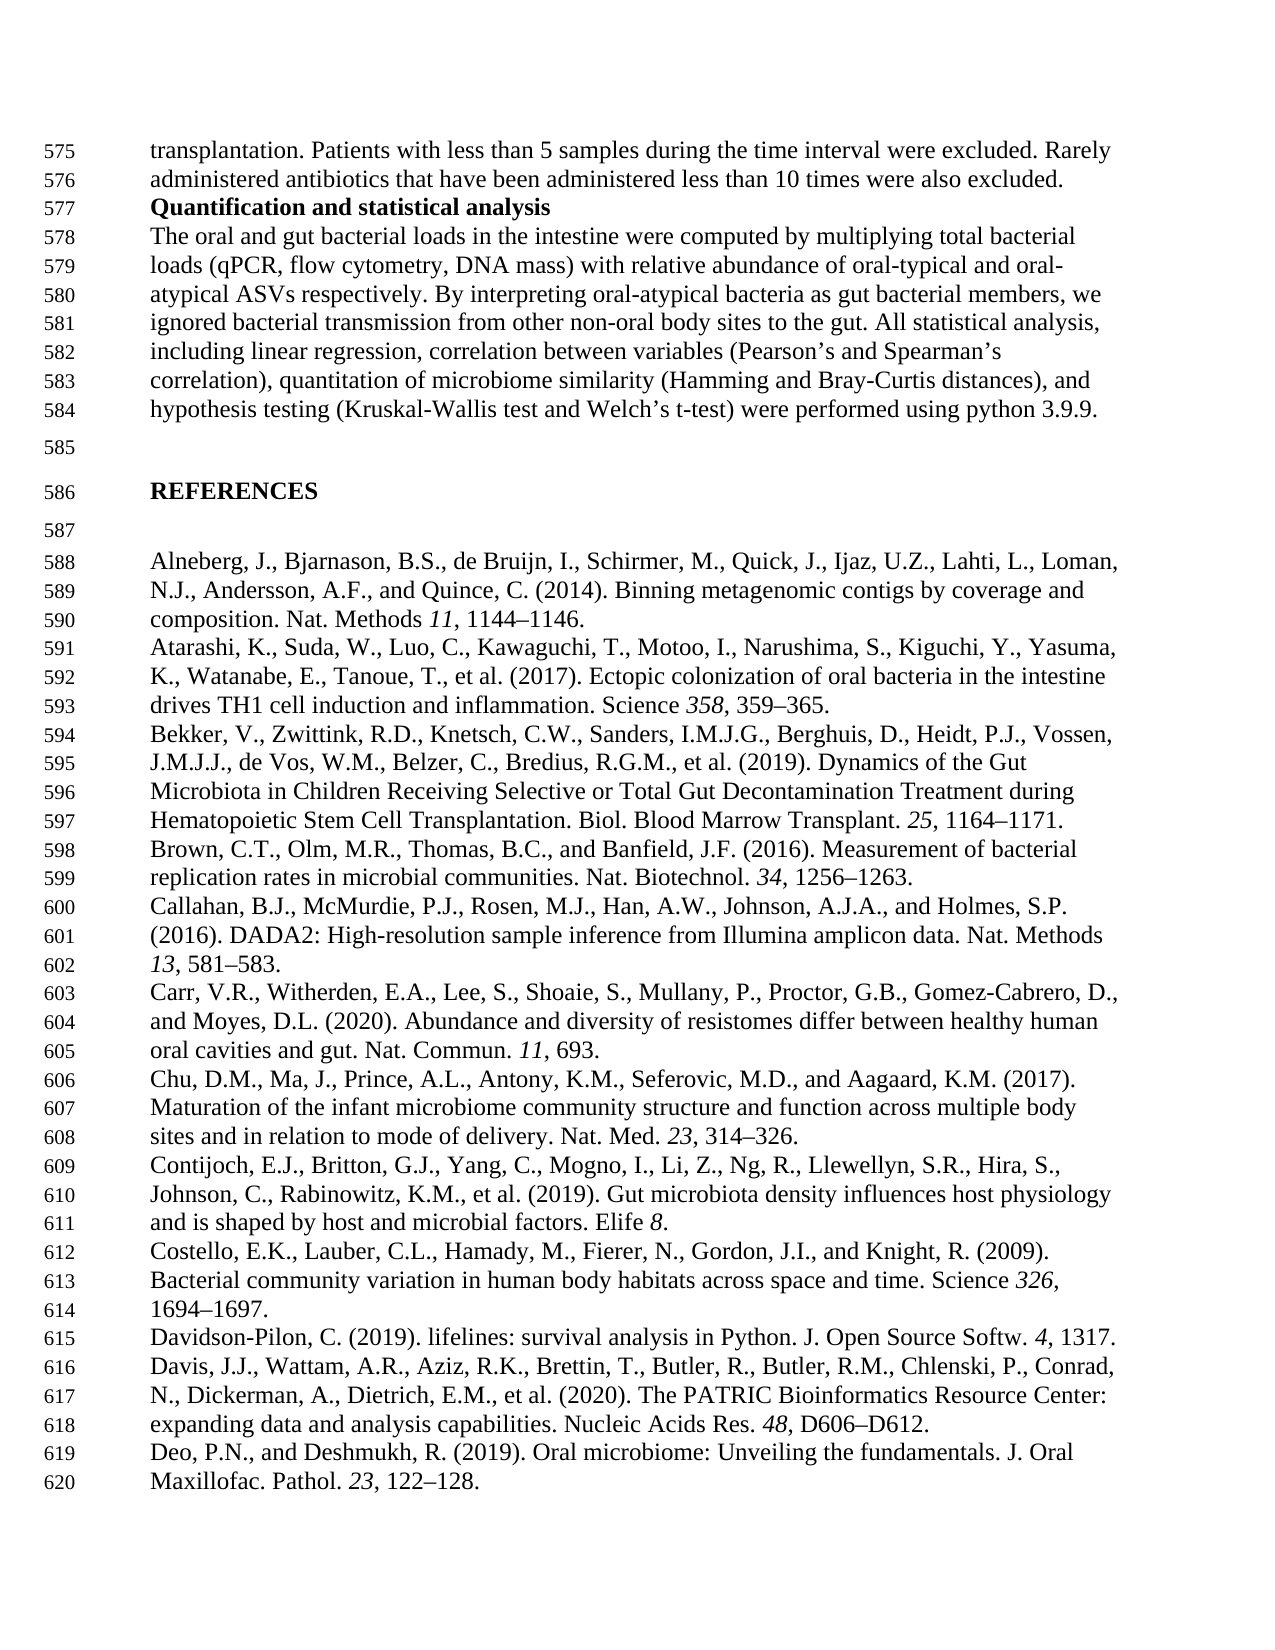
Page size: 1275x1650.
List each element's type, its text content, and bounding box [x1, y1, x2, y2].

text The oral and gut bacterial loads in the intestine were computed by multiplying total bacterial loads (qPCR, flow cytometry, DNA mass) with relative abundance of oral-typical and oral-atypical ASVs respectively. By interpreting oral-atypical bacteria as gut bacterial members, we ignored bacterial transmission from other non-oral body sites to the gut. All statistical analysis, including linear regression, correlation between variables (Pearson’s and Spearman’s correlation), quantitation of microbiome similarity (Hamming and Bray-Curtis distances), and hypothesis testing (Kruskal-Wallis test and Welch’s t-test) were performed using python 3.9.9. [150, 221, 1125, 422]
text Callahan, B.J., McMurdie, P.J., Rosen, M.J., Han, A.W., Johnson, A.J.A., and Holmes, S.P. (2016). DADA2: High-resolution sample inference from Illumina amplicon data. Nat. Methods 13, 581–583. [150, 891, 1125, 977]
text Alneberg, J., Bjarnason, B.S., de Bruijn, I., Schirmer, M., Quick, J., Ijaz, U.Z., Lahti, L., Loman, N.J., Andersson, A.F., and Quince, C. (2014). Binning metagenomic contigs by coverage and composition. Nat. Methods 11, 1144–1146. [150, 546, 1125, 632]
text Bekker, V., Zwittink, R.D., Knetsch, C.W., Sanders, I.M.J.G., Berghuis, D., Heidt, P.J., Vossen, J.M.J.J., de Vos, W.M., Belzer, C., Bredius, R.G.M., et al. (2019). Dynamics of the Gut Microbiota in Children Receiving Selective or Total Gut Decontamination Treatment during Hematopoietic Stem Cell Transplantation. Biol. Blood Marrow Transplant. 25, 1164–1171. [150, 719, 1125, 834]
text Davis, J.J., Wattam, A.R., Aziz, R.K., Brettin, T., Butler, R., Butler, R.M., Chlenski, P., Conrad, N., Dickerman, A., Dietrich, E.M., et al. (2020). The PATRIC Bioinformatics Resource Center: expanding data and analysis capabilities. Nucleic Acids Res. 48, D606–D612. [150, 1351, 1125, 1437]
text Brown, C.T., Olm, M.R., Thomas, B.C., and Banfield, J.F. (2016). Measurement of bacterial replication rates in microbial communities. Nat. Biotechnol. 34, 1256–1263. [150, 834, 1125, 891]
text Atarashi, K., Suda, W., Luo, C., Kawaguchi, T., Motoo, I., Narushima, S., Kiguchi, Y., Yasuma, K., Watanabe, E., Tanoue, T., et al. (2017). Ectopic colonization of oral bacteria in the intestine drives TH1 cell induction and inflammation. Science 358, 359–365. [150, 632, 1125, 719]
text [150, 135, 1125, 192]
text Carr, V.R., Witherden, E.A., Lee, S., Shoaie, S., Mullany, P., Proctor, G.B., Gomez-Cabrero, D., and Moyes, D.L. (2020). Abundance and diversity of resistomes differ between healthy human oral cavities and gut. Nat. Commun. 11, 693. [150, 977, 1125, 1064]
text Contijoch, E.J., Britton, G.J., Yang, C., Mogno, I., Li, Z., Ng, R., Llewellyn, S.R., Hira, S., Johnson, C., Rabinowitz, K.M., et al. (2019). Gut microbiota density influences host physiology and is shaped by host and microbial factors. Elife 8. [150, 1150, 1125, 1236]
text REFERENCES [150, 476, 1125, 505]
text Deo, P.N., and Deshmukh, R. (2019). Oral microbiome: Unveiling the fundamentals. J. Oral Maxillofac. Pathol. 23, 122–128. [150, 1437, 1125, 1495]
text Quantification and statistical analysis [150, 192, 1125, 221]
text Davidson-Pilon, C. (2019). lifelines: survival analysis in Python. J. Open Source Softw. 4, 1317. [150, 1322, 1125, 1351]
text Costello, E.K., Lauber, C.L., Hamady, M., Fierer, N., Gordon, J.I., and Knight, R. (2009). Bacterial community variation in human body habitats across space and time. Science 326, 1694–1697. [150, 1236, 1125, 1322]
text Chu, D.M., Ma, J., Prince, A.L., Antony, K.M., Seferovic, M.D., and Aagaard, K.M. (2017). Maturation of the infant microbiome community structure and function across multiple body sites and in relation to mode of delivery. Nat. Med. 23, 314–326. [150, 1064, 1125, 1150]
